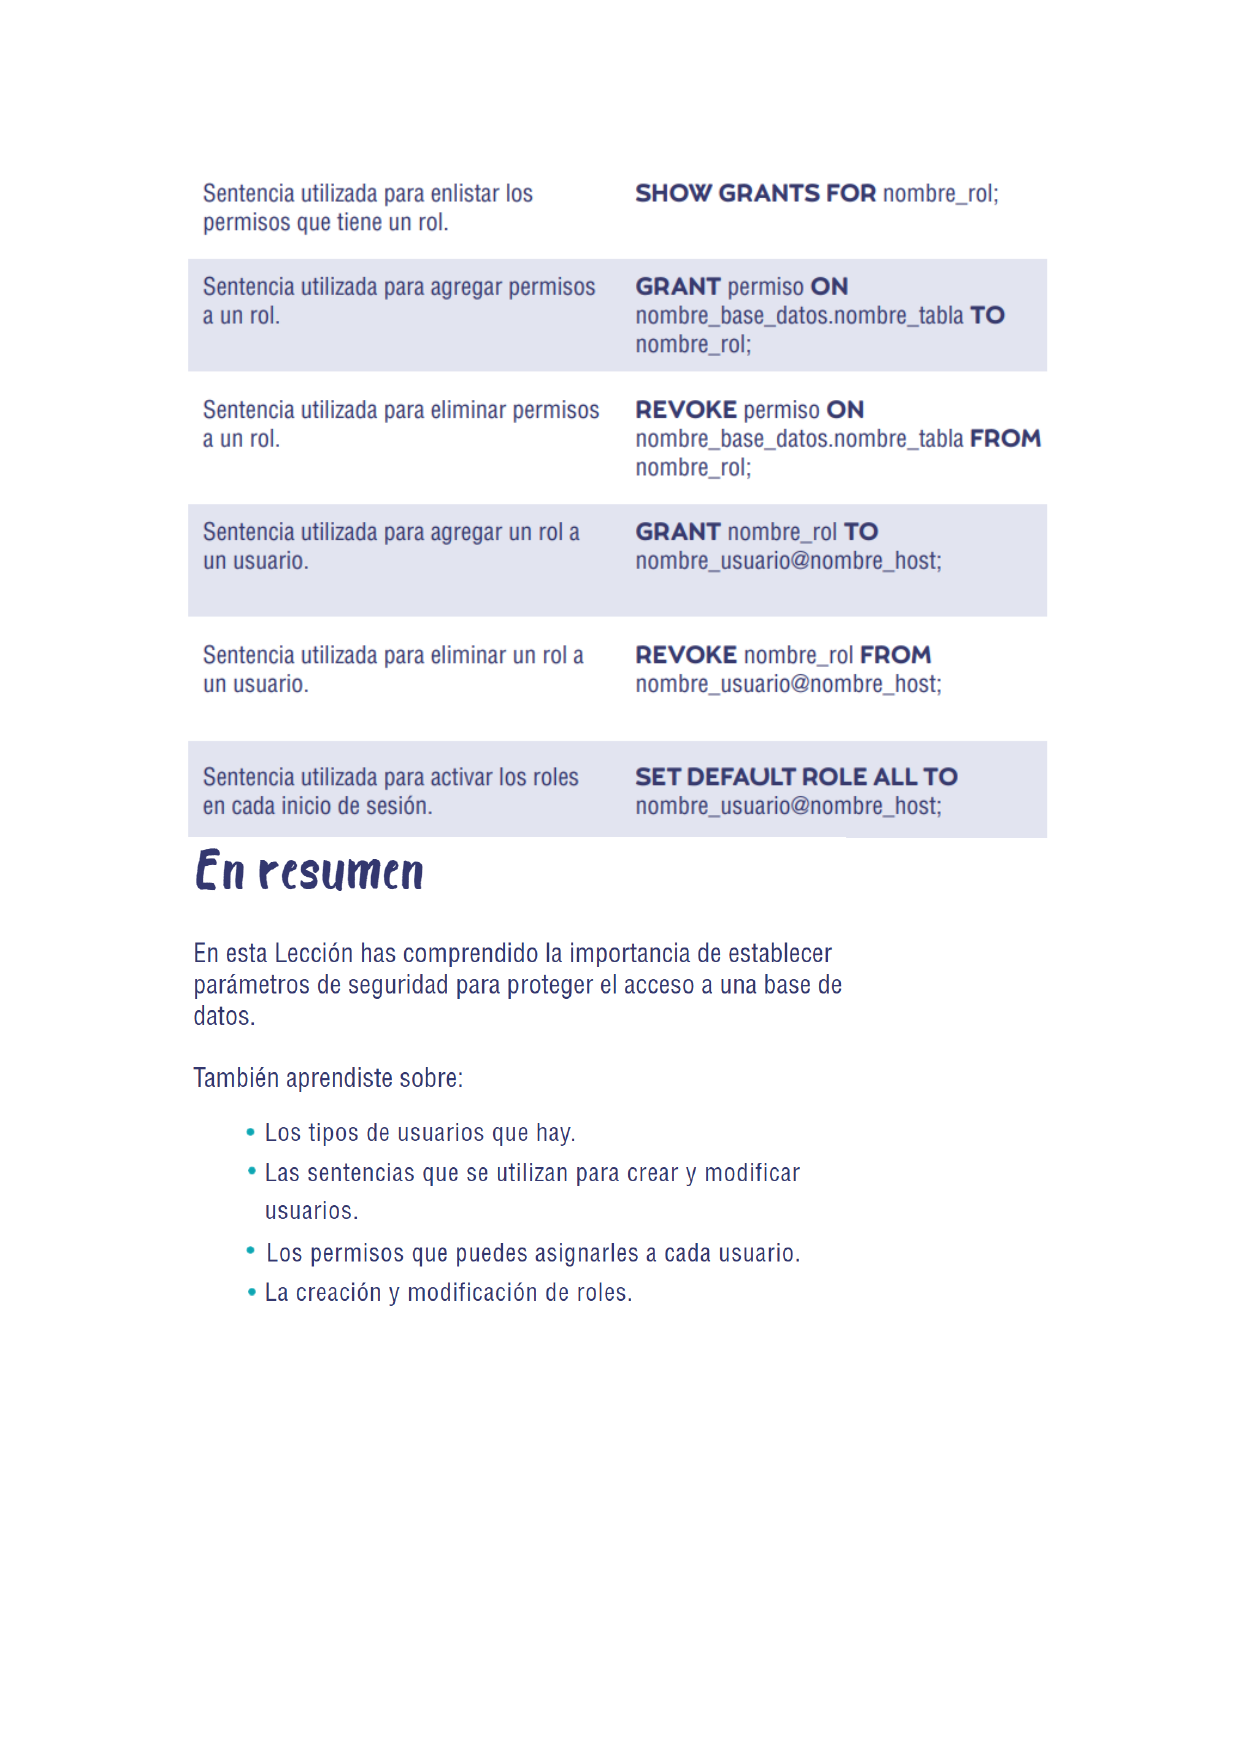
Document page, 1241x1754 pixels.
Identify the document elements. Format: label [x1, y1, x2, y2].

picture [187, 150, 1052, 1307]
